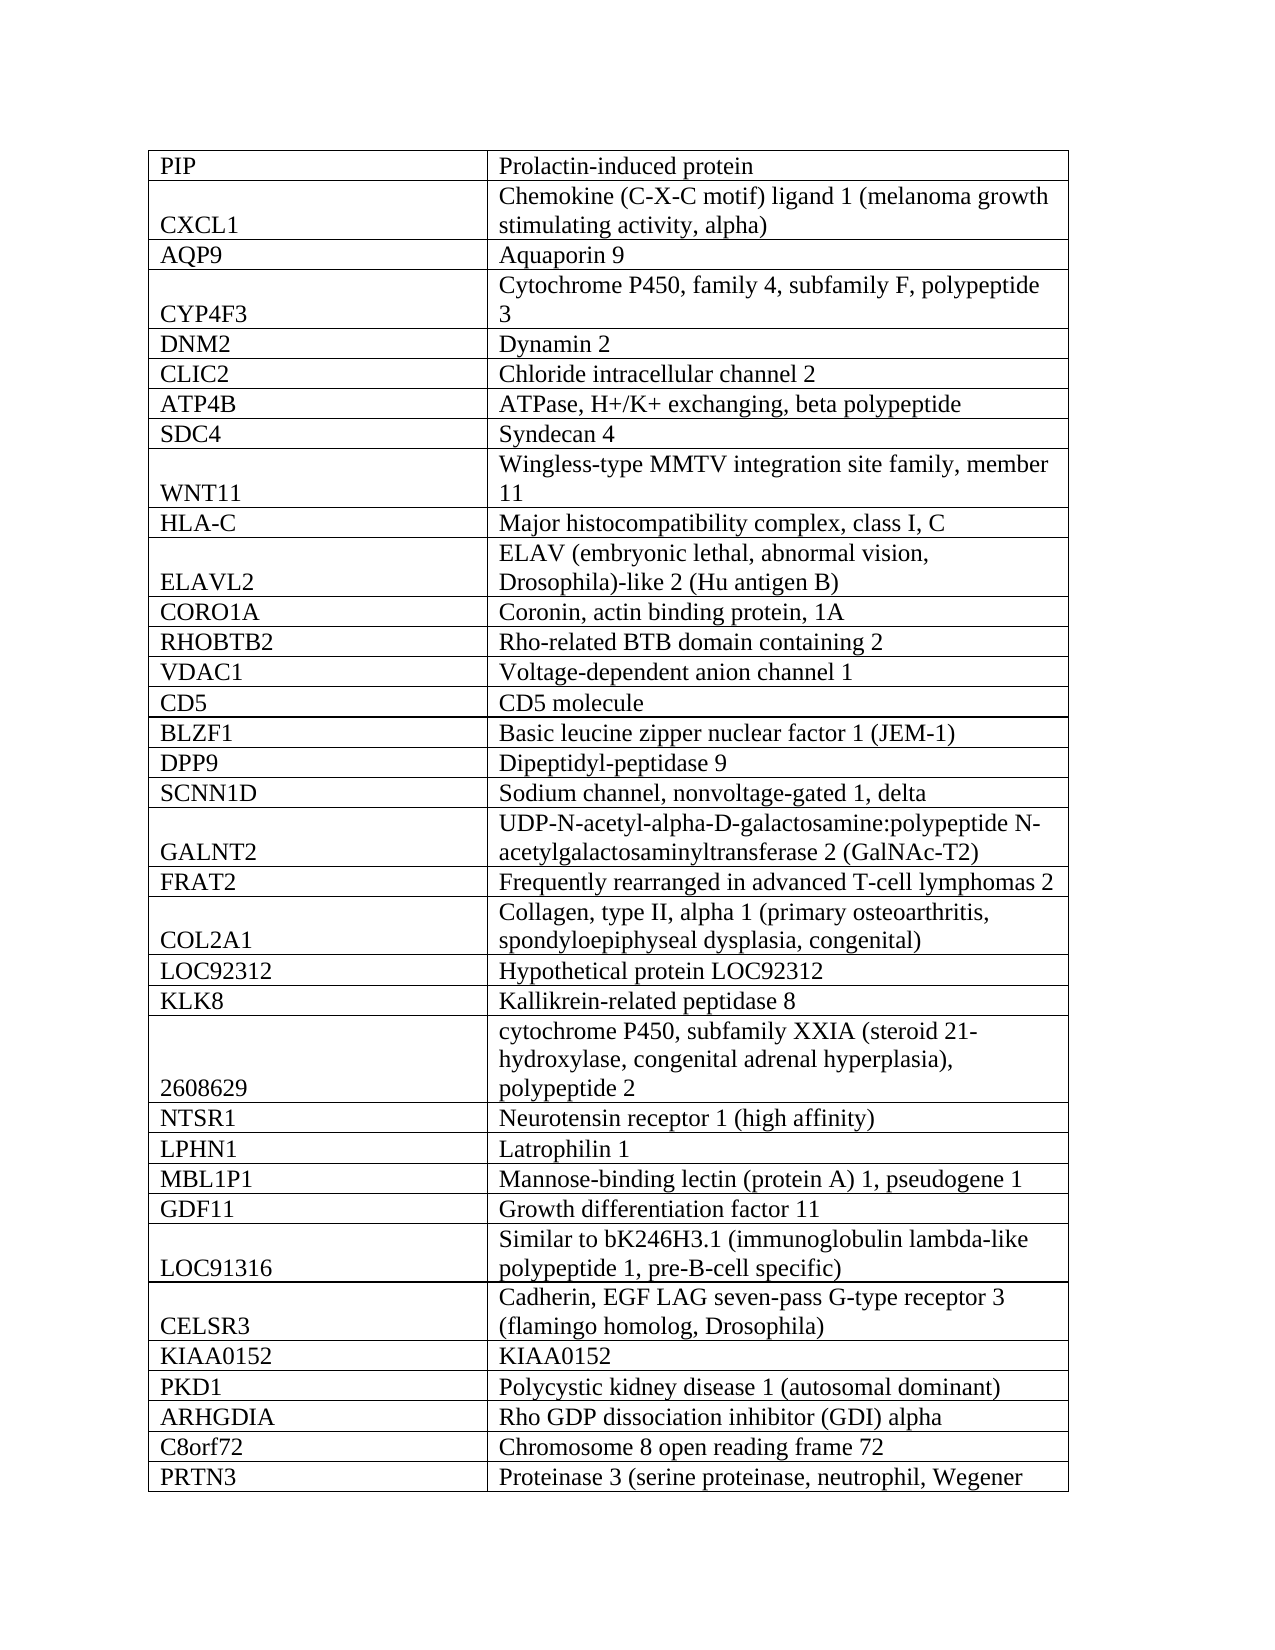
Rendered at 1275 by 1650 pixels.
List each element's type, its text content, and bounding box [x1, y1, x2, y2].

table_cell WNT11 [149, 449, 487, 507]
table_cell Chloride intracellular channel 2 [488, 359, 1068, 388]
table_cell Similar to bK246H3.1 (immunoglobulin lambda-like polypeptide 1, pre-B-cell specific) [488, 1224, 1068, 1281]
table_cell Dynamin 2 [488, 329, 1068, 358]
table_cell GALNT2 [149, 808, 487, 866]
table_cell DPP9 [149, 748, 487, 777]
table_cell NTSR1 [149, 1103, 487, 1132]
table_cell SCNN1D [149, 778, 487, 807]
table_cell Rho-related BTB domain containing 2 [488, 627, 1068, 656]
table_cell VDAC1 [149, 657, 487, 686]
table_cell COL2A1 [149, 897, 487, 954]
table_cell CXCL1 [149, 181, 487, 239]
table_cell Prolactin-induced protein [488, 151, 1068, 180]
table_cell PKD1 [149, 1371, 487, 1400]
table_cell LOC92312 [149, 955, 487, 984]
table_cell SDC4 [149, 419, 487, 448]
table_cell Kallikrein-related peptidase 8 [488, 986, 1068, 1015]
table_cell CYP4F3 [149, 270, 487, 327]
table_cell ATPase, H+/K+ exchanging, beta polypeptide [488, 389, 1068, 418]
table_cell Cadherin, EGF LAG seven-pass G-type receptor 3 (flamingo homolog, Drosophila) [488, 1283, 1068, 1340]
table_cell LPHN1 [149, 1133, 487, 1162]
table_cell Basic leucine zipper nuclear factor 1 (JEM-1) [488, 718, 1068, 747]
table_cell Major histocompatibility complex, class I, C [488, 508, 1068, 537]
table_cell AQP9 [149, 240, 487, 269]
table_cell CD5 molecule [488, 687, 1068, 716]
table_cell BLZF1 [149, 718, 487, 747]
table_cell Wingless-type MMTV integration site family, member 11 [488, 449, 1068, 507]
table_cell CD5 [149, 687, 487, 716]
table_cell KLK8 [149, 986, 487, 1015]
table_cell Chemokine (C-X-C motif) ligand 1 (melanoma growth stimulating activity, alpha) [488, 181, 1068, 239]
table_cell Growth differentiation factor 11 [488, 1194, 1068, 1223]
table_cell ELAV (embryonic lethal, abnormal vision, Drosophila)-like 2 (Hu antigen B) [488, 538, 1068, 596]
table_cell Latrophilin 1 [488, 1133, 1068, 1162]
table_cell Aquaporin 9 [488, 240, 1068, 269]
table_cell HLA-C [149, 508, 487, 537]
table_cell RHOBTB2 [149, 627, 487, 656]
table_cell FRAT2 [149, 867, 487, 896]
table_cell LOC91316 [149, 1224, 487, 1281]
table_cell GDF11 [149, 1194, 487, 1223]
table_cell Frequently rearranged in advanced T-cell lymphomas 2 [488, 867, 1068, 896]
table_cell Collagen, type II, alpha 1 (primary osteoarthritis, spondyloepiphyseal dysplasia, congenital) [488, 897, 1068, 954]
table_cell DNM2 [149, 329, 487, 358]
table_cell CLIC2 [149, 359, 487, 388]
table_cell Polycystic kidney disease 1 (autosomal dominant) [488, 1371, 1068, 1400]
table_cell Hypothetical protein LOC92312 [488, 955, 1068, 984]
table_cell cytochrome P450, subfamily XXIA (steroid 21-hydroxylase, congenital adrenal hyperplasia), polypeptide 2 [488, 1016, 1068, 1102]
table_cell PIP [149, 151, 487, 180]
table_cell KIAA0152 [488, 1341, 1068, 1370]
table_cell ATP4B [149, 389, 487, 418]
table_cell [488, 1462, 1068, 1491]
table_cell MBL1P1 [149, 1164, 487, 1193]
table_cell UDP-N-acetyl-alpha-D-galactosamine:polypeptide N-acetylgalactosaminyltransferase 2 (GalNAc-T2) [488, 808, 1068, 866]
table_cell CORO1A [149, 597, 487, 626]
table_cell PRTN3 [149, 1462, 487, 1491]
table_cell Sodium channel, nonvoltage-gated 1, delta [488, 778, 1068, 807]
table_cell Dipeptidyl-peptidase 9 [488, 748, 1068, 777]
table_cell C8orf72 [149, 1432, 487, 1461]
table_cell Syndecan 4 [488, 419, 1068, 448]
table_cell Voltage-dependent anion channel 1 [488, 657, 1068, 686]
table_cell ARHGDIA [149, 1401, 487, 1431]
table_cell CELSR3 [149, 1283, 487, 1340]
table_cell 2608629 [149, 1016, 487, 1102]
table_cell Mannose-binding lectin (protein A) 1, pseudogene 1 [488, 1164, 1068, 1193]
table_cell ELAVL2 [149, 538, 487, 596]
table_cell Rho GDP dissociation inhibitor (GDI) alpha [488, 1401, 1068, 1431]
table_cell Neurotensin receptor 1 (high affinity) [488, 1103, 1068, 1132]
table_cell Chromosome 8 open reading frame 72 [488, 1432, 1068, 1461]
table_cell KIAA0152 [149, 1341, 487, 1370]
table_cell Coronin, actin binding protein, 1A [488, 597, 1068, 626]
table_cell Cytochrome P450, family 4, subfamily F, polypeptide 3 [488, 270, 1068, 327]
